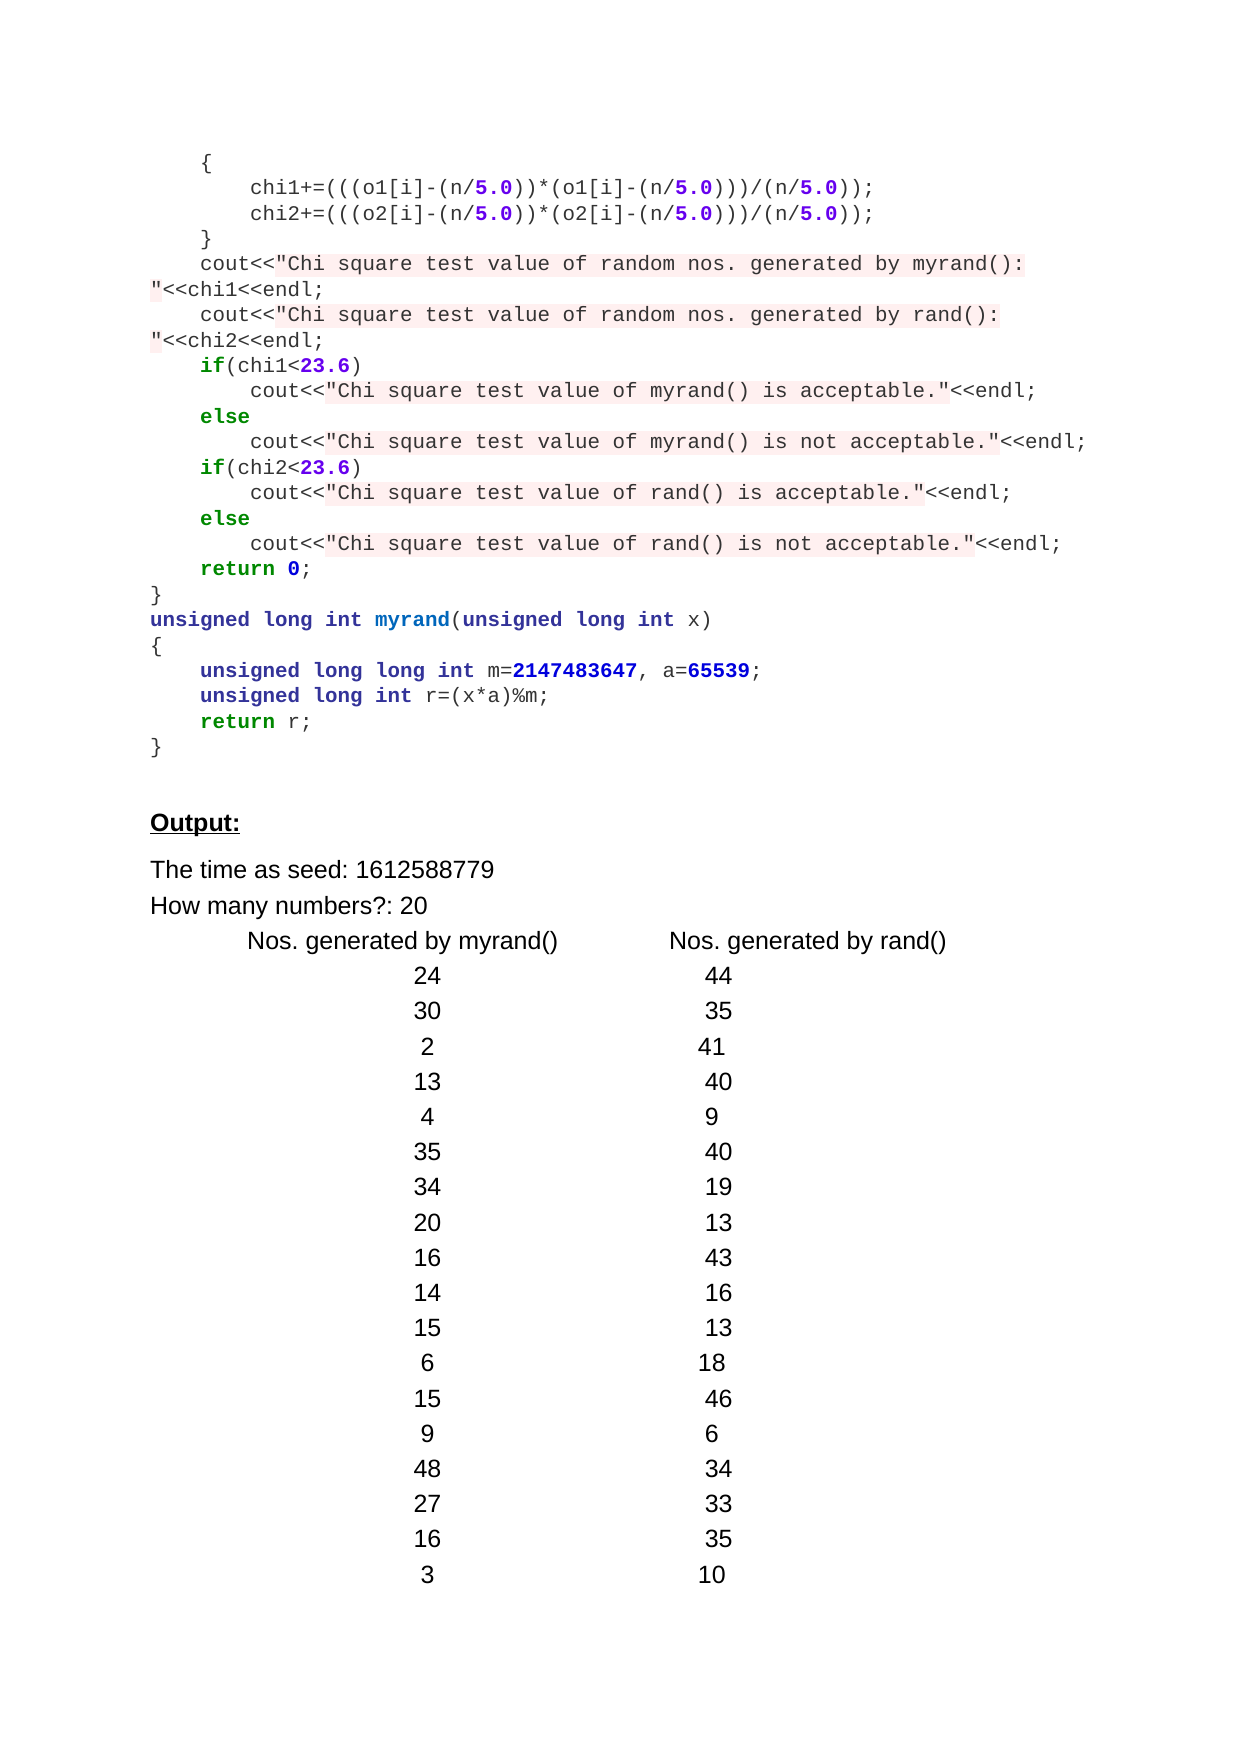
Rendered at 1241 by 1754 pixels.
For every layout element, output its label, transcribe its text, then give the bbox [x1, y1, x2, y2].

text 27 33 [150, 1489, 1090, 1518]
text else [150, 506, 1090, 531]
text 2 41 [150, 1031, 1090, 1060]
text 3 10 [150, 1559, 1090, 1588]
text Output: [150, 808, 1090, 836]
text 35 40 [150, 1137, 1090, 1166]
text 48 34 [150, 1454, 1090, 1483]
text unsigned long int myrand(unsigned long int x) [150, 607, 1090, 633]
text 15 46 [150, 1383, 1090, 1412]
text 13 40 [150, 1067, 1090, 1095]
text else [150, 404, 1090, 429]
text cout<<"Chi square test value of myrand() is acceptable."<<endl; [150, 379, 1090, 404]
text cout<<"Chi square test value of myrand() is not acceptable."<<endl; [150, 429, 1090, 455]
text } [150, 226, 1090, 252]
text Nos. generated by myrand() Nos. generated by rand() [150, 926, 1090, 954]
text 20 13 [150, 1207, 1090, 1236]
text 30 35 [150, 996, 1090, 1025]
text 24 44 [150, 961, 1090, 990]
text cout<<"Chi square test value of random nos. generated by rand(): "<<chi2<<endl; [150, 302, 1090, 353]
text if(chi2<23.6) [150, 455, 1090, 480]
text 14 16 [150, 1278, 1090, 1307]
text chi2+=(((o2[i]-(n/5.0))*(o2[i]-(n/5.0)))/(n/5.0)); [150, 201, 1090, 226]
text cout<<"Chi square test value of random nos. generated by myrand(): "<<chi1<<endl; [150, 252, 1090, 302]
text unsigned long int r=(x*a)%m; [150, 684, 1090, 709]
text 4 9 [150, 1102, 1090, 1131]
text 9 6 [150, 1419, 1090, 1447]
text The time as seed: 1612588779 [150, 855, 1090, 884]
text { [150, 633, 1090, 658]
text } [150, 734, 1090, 760]
text chi1+=(((o1[i]-(n/5.0))*(o1[i]-(n/5.0)))/(n/5.0)); [150, 175, 1090, 201]
text 16 43 [150, 1243, 1090, 1271]
text } [150, 582, 1090, 607]
text 6 18 [150, 1348, 1090, 1377]
text 34 19 [150, 1172, 1090, 1201]
text return r; [150, 709, 1090, 734]
text unsigned long long int m=2147483647, a=65539; [150, 658, 1090, 684]
text cout<<"Chi square test value of rand() is acceptable."<<endl; [150, 480, 1090, 506]
text return 0; [150, 557, 1090, 582]
text 16 35 [150, 1524, 1090, 1553]
text How many numbers?: 20 [150, 891, 1090, 919]
text if(chi1<23.6) [150, 353, 1090, 379]
text 15 13 [150, 1313, 1090, 1342]
text { [150, 150, 1090, 175]
text cout<<"Chi square test value of rand() is not acceptable."<<endl; [150, 531, 1090, 557]
